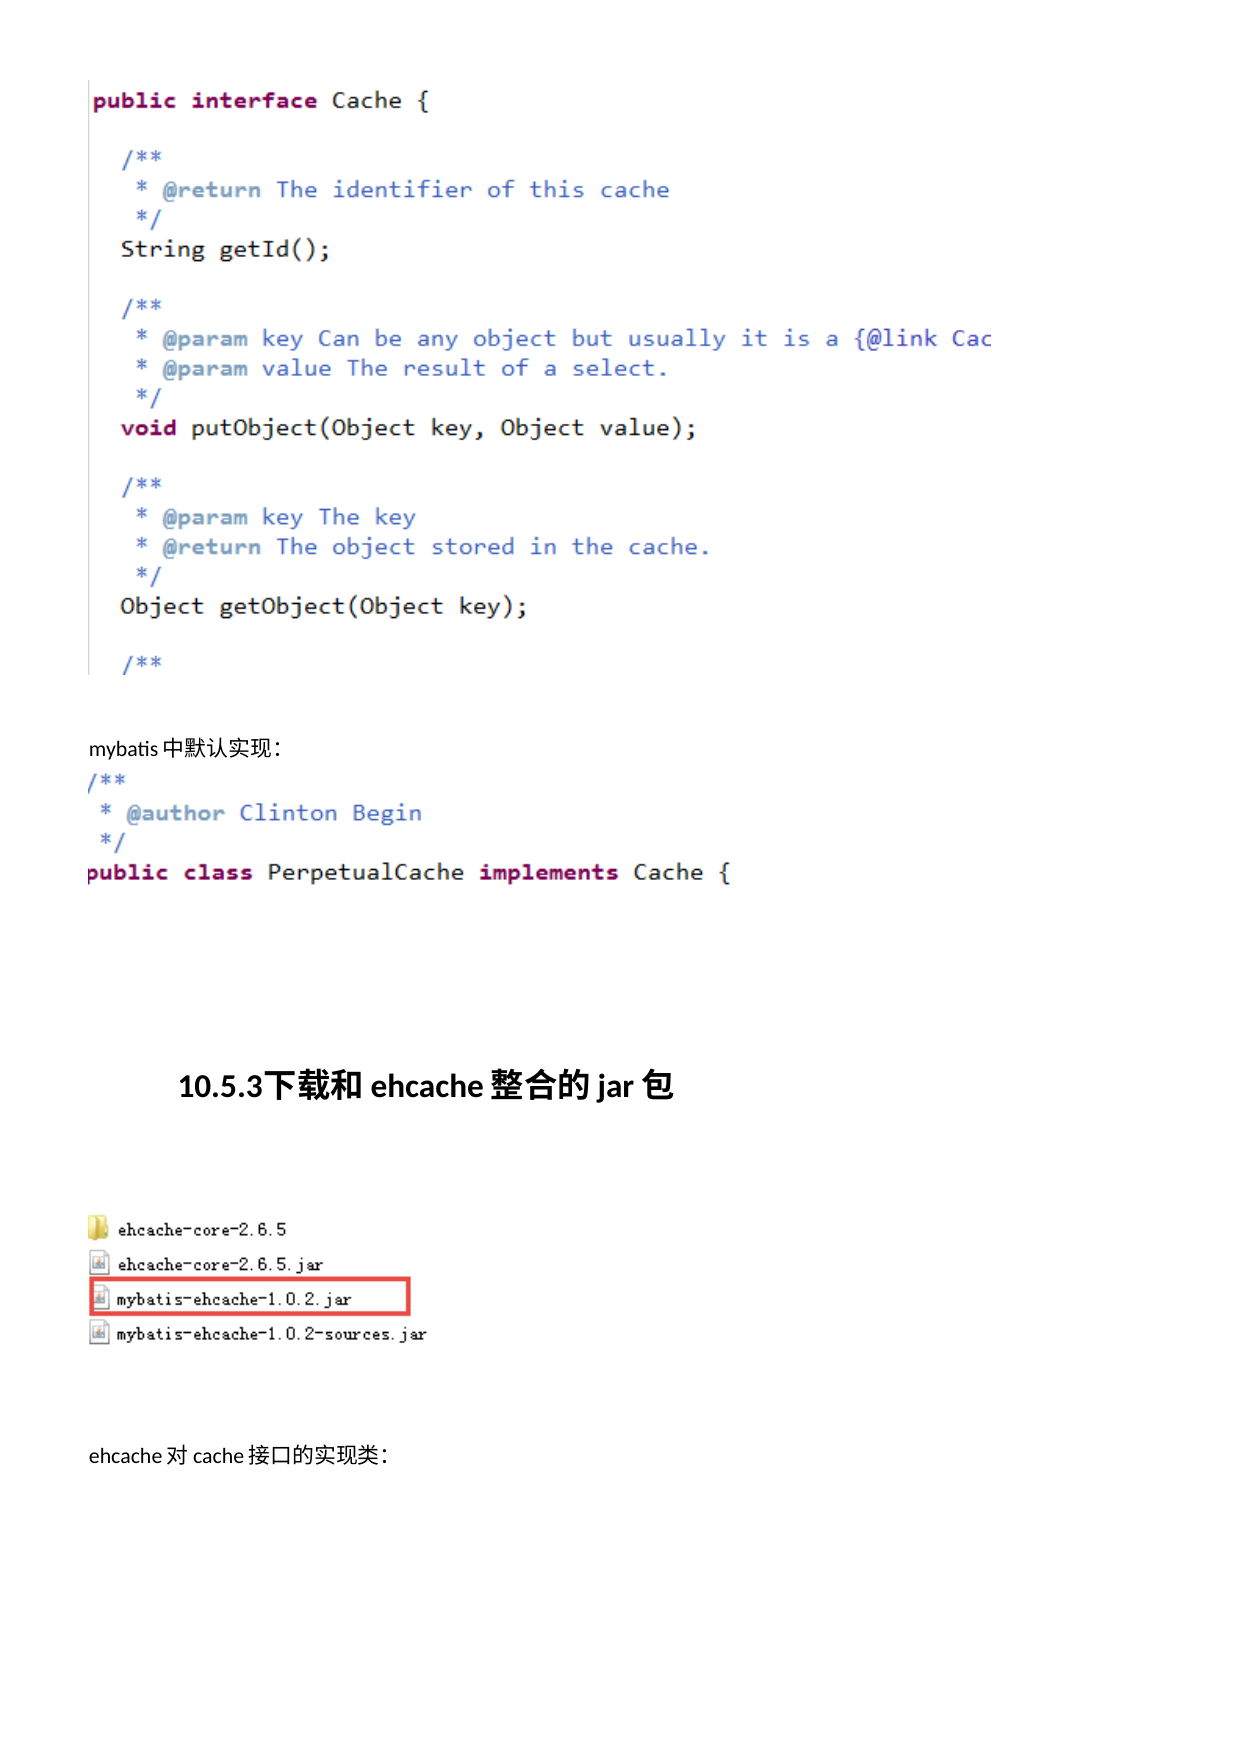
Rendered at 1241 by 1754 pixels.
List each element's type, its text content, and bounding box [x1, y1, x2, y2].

picture [88, 1209, 458, 1373]
picture [88, 80, 991, 675]
text ehcache对cache接口的实现类： [89, 1437, 1167, 1470]
subtitle 下载和ehcache整合的jar包 [177, 1050, 1167, 1115]
picture [88, 763, 801, 908]
text mybatis中默认实现： [89, 731, 1167, 763]
